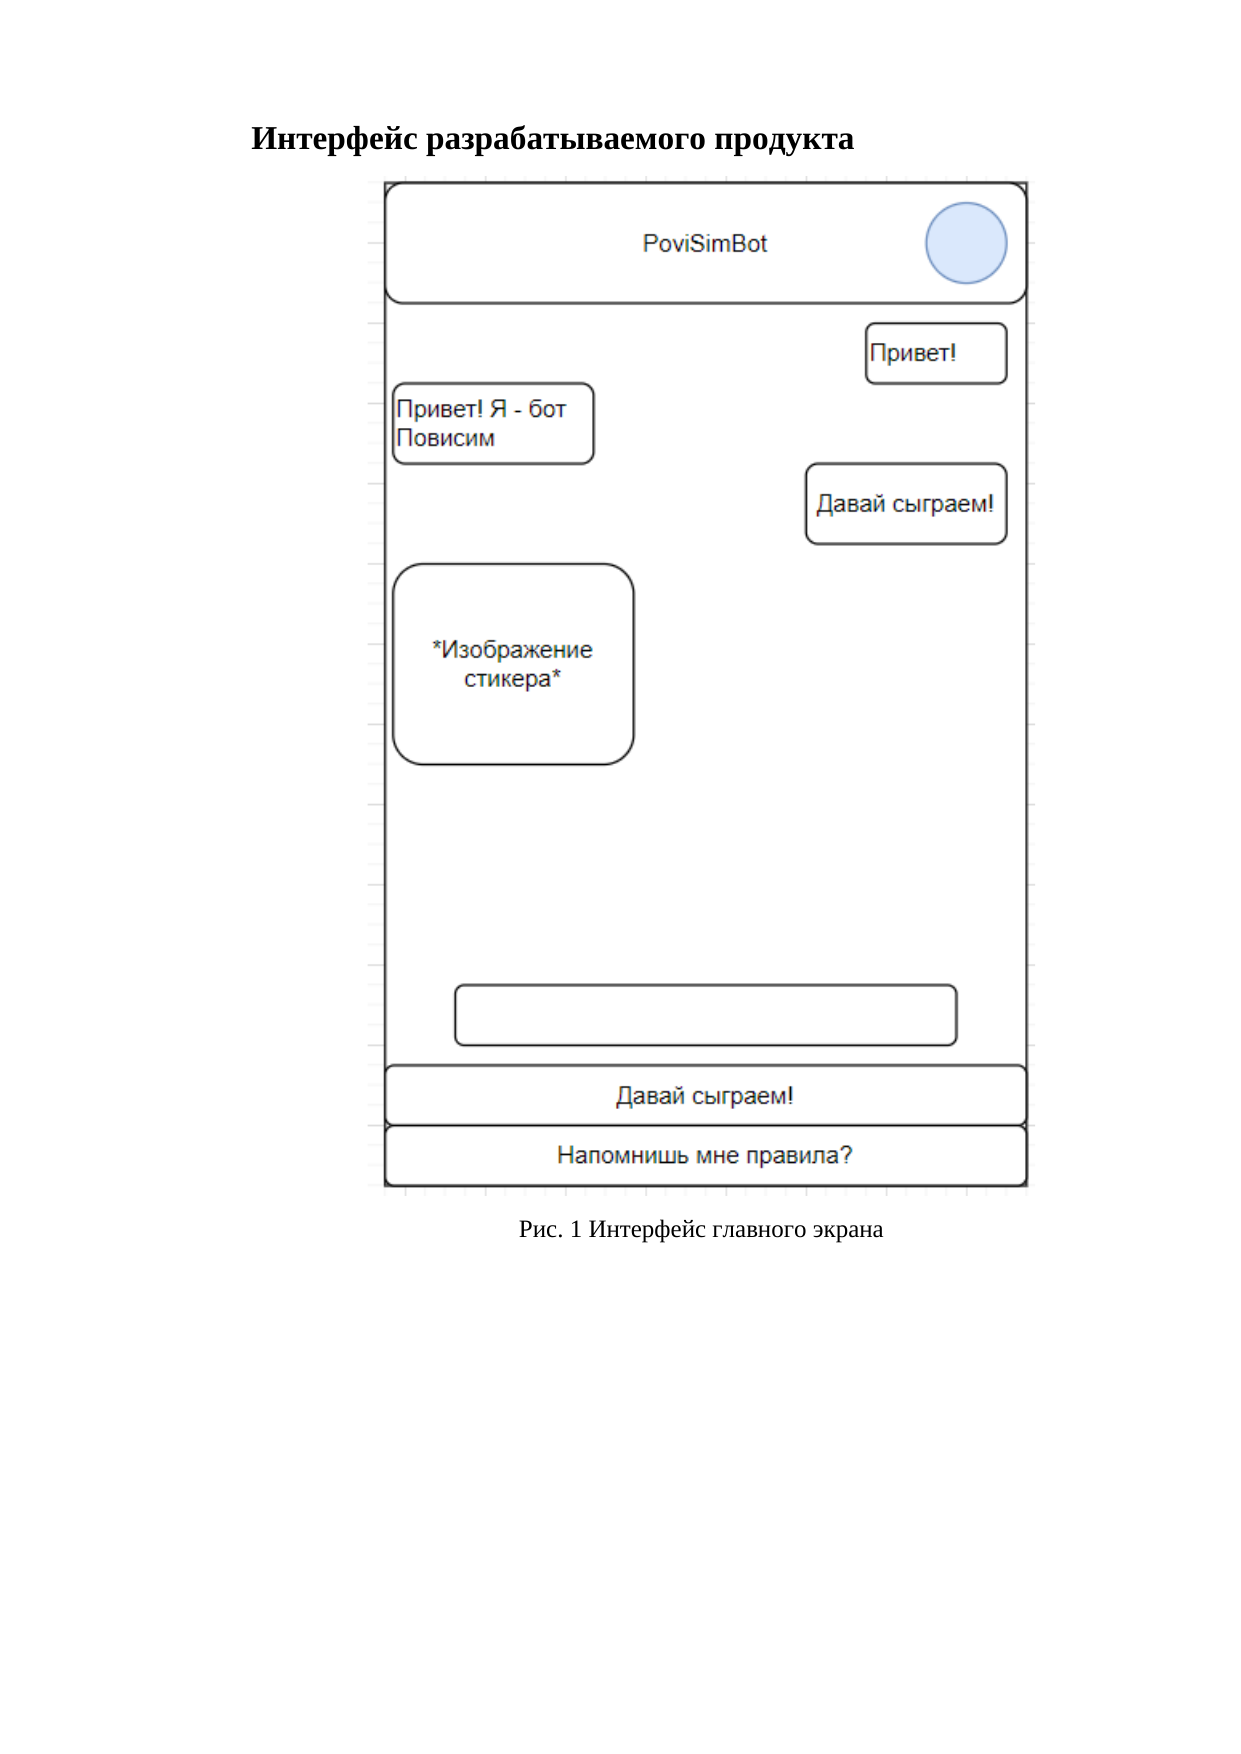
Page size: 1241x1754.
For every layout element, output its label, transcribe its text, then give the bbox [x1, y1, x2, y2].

text Интерфейс разрабатываемого продукта [177, 118, 1152, 156]
text Рис. 1 Интерфейс главного экрана [177, 1214, 1152, 1243]
picture [367, 176, 1035, 1196]
